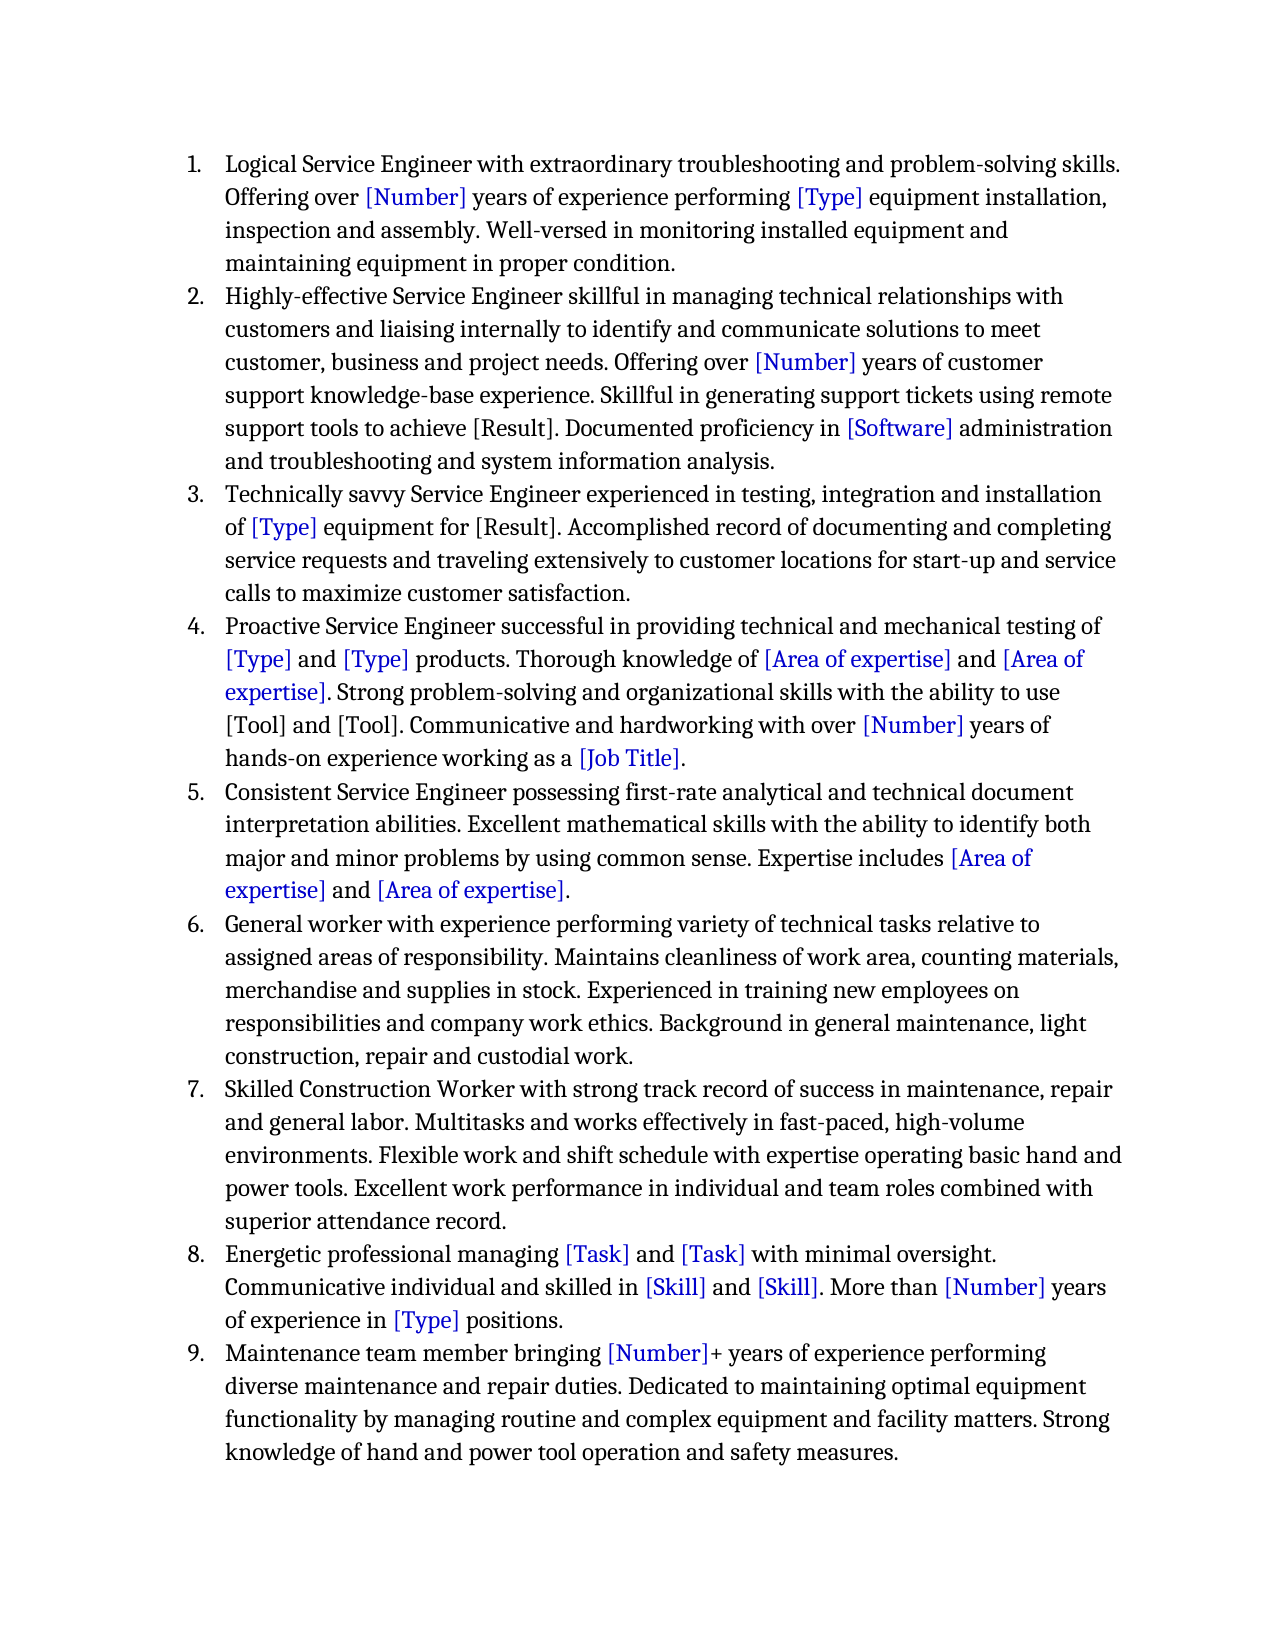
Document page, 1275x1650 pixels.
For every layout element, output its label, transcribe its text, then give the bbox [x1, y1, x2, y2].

list General worker with experience performing variety of technical tasks relative to assigned areas of responsibility. Maintains cleanliness of work area, counting materials, merchandise and supplies in stock. Experienced in training new employees on responsibilities and company work ethics. Background in general maintenance, light construction, repair and custodial work. [187, 909, 1125, 1070]
list Energetic professional managing [Task] and [Task] with minimal oversight. Communicative individual and skilled in [Skill] and [Skill]. More than [Number] years of experience in [Type] positions. [187, 1240, 1125, 1334]
list Maintenance team member bringing [Number]+ years of experience performing diverse maintenance and repair duties. Dedicated to maintaining optimal equipment functionality by managing routine and complex equipment and facility matters. Strong knowledge of hand and power tool operation and safety measures. [187, 1339, 1125, 1467]
list Logical Service Engineer with extraordinary troubleshooting and problem-solving skills. Offering over [Number] years of experience performing [Type] equipment installation, inspection and assembly. Well-versed in monitoring installed equipment and maintaining equipment in proper condition. [187, 150, 1125, 278]
list Technically savvy Service Engineer experienced in testing, integration and installation of [Type] equipment for [Result]. Accomplished record of documenting and completing service requests and traveling extensively to customer locations for start-up and service calls to maximize customer satisfaction. [187, 480, 1125, 608]
list Proactive Service Engineer successful in providing technical and mechanical testing of [Type] and [Type] products. Thorough knowledge of [Area of expertise] and [Area of expertise]. Strong problem-solving and organizational skills with the ability to use [Tool] and [Tool]. Communicative and hardworking with over [Number] years of hands-on experience working as a [Job Title]. [187, 612, 1125, 773]
list Consistent Service Engineer possessing first-rate analytical and technical document interpretation abilities. Excellent mathematical skills with the ability to identify both major and minor problems by using common sense. Expertise includes [Area of expertise] and [Area of expertise]. [187, 777, 1125, 905]
list Highly-effective Service Engineer skillful in managing technical relationships with customers and liaising internally to identify and communicate solutions to meet customer, business and project needs. Offering over [Number] years of customer support knowledge-base experience. Skillful in generating support tickets using remote support tools to achieve [Result]. Documented proficiency in [Software] administration and troubleshooting and system information analysis. [187, 282, 1125, 476]
list Skilled Construction Worker with strong track record of success in maintenance, repair and general labor. Multitasks and works effectively in fast-paced, high-volume environments. Flexible work and shift schedule with expertise operating basic hand and power tools. Excellent work performance in individual and team roles combined with superior attendance record. [187, 1074, 1125, 1235]
